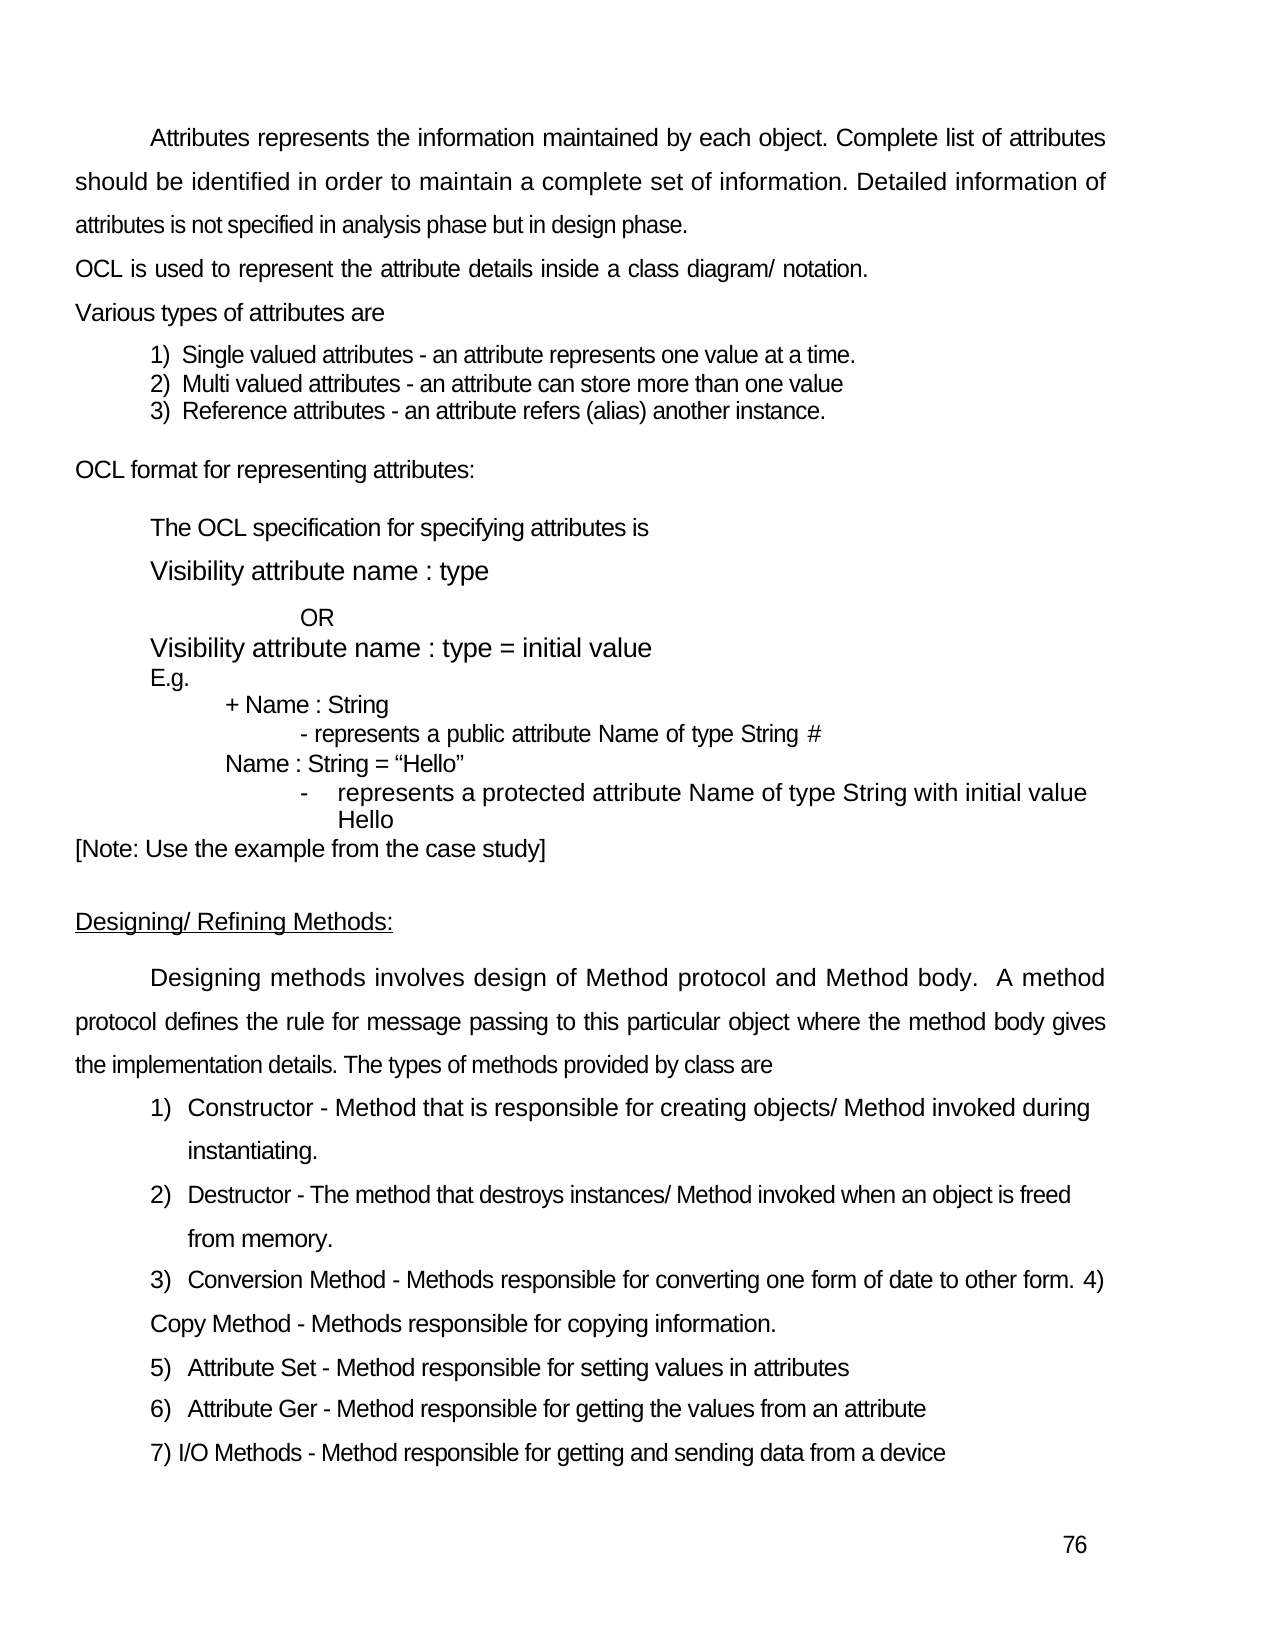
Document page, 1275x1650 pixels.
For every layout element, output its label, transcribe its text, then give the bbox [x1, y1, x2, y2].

text 2) Multi valued attributes - an attribute can store more than one value [150, 369, 1146, 398]
text 6) Attribute Ger - Method responsible for getting the values from an attribute 7) I/O Methods - Method responsible for getting and sending data from a device [150, 1383, 987, 1470]
text Visibility attribute name : type [150, 555, 1146, 586]
text Hello [337, 807, 1146, 834]
text OCL format for representing attributes: [75, 455, 1146, 484]
text 1) Single valued attributes - an attribute represents one value at a time. [150, 340, 1146, 369]
text OR [300, 603, 1146, 632]
text 5) Attribute Set - Method responsible for setting values in attributes [150, 1353, 1146, 1382]
text 3) Reference attributes - an attribute refers (alias) another instance. [150, 398, 1146, 425]
text + Name : String [225, 692, 1146, 719]
text Attributes represents the information maintained by each object. Complete list of attributes should be identified in order to maintain a complete set of information. Detailed information of attributes is not specified in analysis phase but in design phase. [75, 111, 1107, 243]
text [Note: Use the example from the case study] [75, 834, 1146, 863]
text instantiating. [187, 1137, 1146, 1166]
text OCL is used to represent the attribute details inside a class diagram/ notation. Various types of attributes are [75, 243, 869, 330]
text 3) Conversion Method - Methods responsible for converting one form of date to other form. 4) Copy Method - Methods responsible for copying information. [150, 1254, 1104, 1341]
text 1) Constructor - Method that is responsible for creating objects/ Method invoked during [150, 1093, 1146, 1122]
text Visibility attribute name : type = initial value [150, 632, 1146, 663]
text - represents a public attribute Name of type String # Name : String = “Hello” [225, 719, 821, 778]
text Designing/ Refining Methods: [75, 907, 1146, 936]
text 2) Destructor - The method that destroys instances/ Method invoked when an object is freed [150, 1181, 1146, 1209]
text 76 [1062, 1531, 1146, 1559]
text The OCL specification for specifying attributes is [150, 513, 1146, 542]
text - represents a protected attribute Name of type String with initial value [300, 778, 1146, 807]
text from memory. [187, 1224, 1146, 1253]
text E.g. [150, 663, 1146, 692]
text Designing methods involves design of Method protocol and Method body. A method protocol defines the rule for message passing to this particular object where the method body gives the implementation details. The types of methods provided by class are [75, 951, 1107, 1083]
